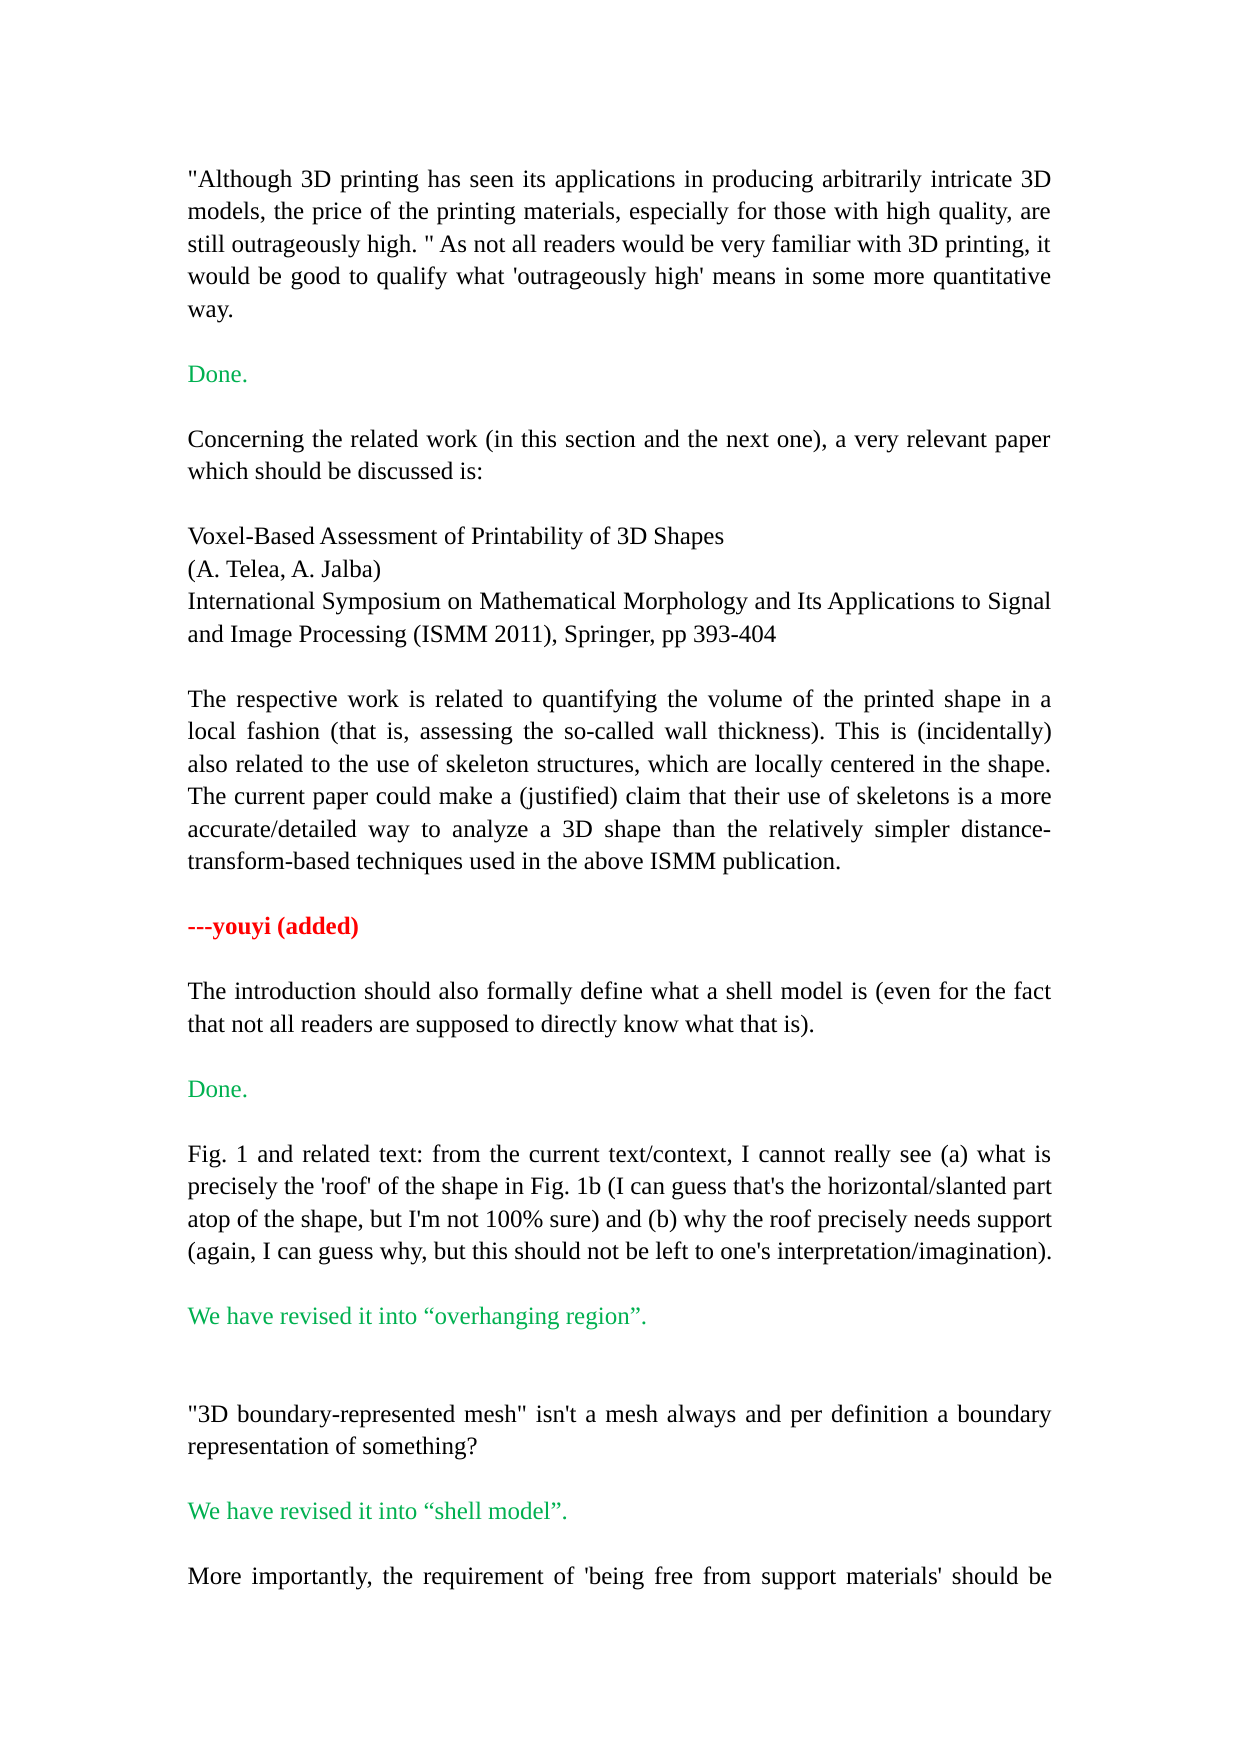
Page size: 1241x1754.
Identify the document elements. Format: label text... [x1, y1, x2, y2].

text "Although 3D printing has seen its applications in producing arbitrarily intricate 3D models, the price of the printing materials, especially for those with high quality, are still outrageously high. " As not all readers would be very familiar with 3D printing, it would be good to qualify what 'outrageously high' means in some more quantitative way. [187, 162, 1053, 324]
text Fig. 1 and related text: from the current text/context, I cannot really see (a) what is precisely the 'roof' of the shape in Fig. 1b (I can guess that's the horizontal/slanted part atop of the shape, but I'm not 100% sure) and (b) why the roof precisely needs support (again, I can guess why, but this should not be left to one's interpretation/imagination). [187, 1137, 1053, 1267]
text International Symposium on Mathematical Morphology and Its Applications to Signal and Image Processing (ISMM 2011), Springer, pp 393-404 [187, 584, 1053, 649]
text We have revised it into “shell model”. [187, 1494, 1053, 1527]
text Concerning the related work (in this section and the next one), a very relevant paper which should be discussed is: [187, 422, 1053, 487]
text The respective work is related to quantifying the volume of the printed shape in a local fashion (that is, assessing the so-called wall thickness). This is (incidentally) also related to the use of skeleton structures, which are locally centered in the shape. The current paper could make a (justified) claim that their use of skeletons is a more accurate/detailed way to analyze a 3D shape than the relatively simpler distance-transform-based techniques used in the above ISMM publication. [187, 682, 1053, 877]
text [187, 1559, 1053, 1592]
text Voxel-Based Assessment of Printability of 3D Shapes [187, 519, 1053, 552]
text "3D boundary-represented mesh" isn't a mesh always and per definition a boundary representation of something? [187, 1397, 1053, 1462]
text Done. [187, 357, 1053, 389]
text (A. Telea, A. Jalba) [187, 552, 1053, 584]
text We have revised it into “overhanging region”. [187, 1299, 1053, 1332]
text Done. [187, 1072, 1053, 1104]
text The introduction should also formally define what a shell model is (even for the fact that not all readers are supposed to directly know what that is). [187, 974, 1053, 1039]
text ---youyi (added) [187, 909, 1053, 942]
